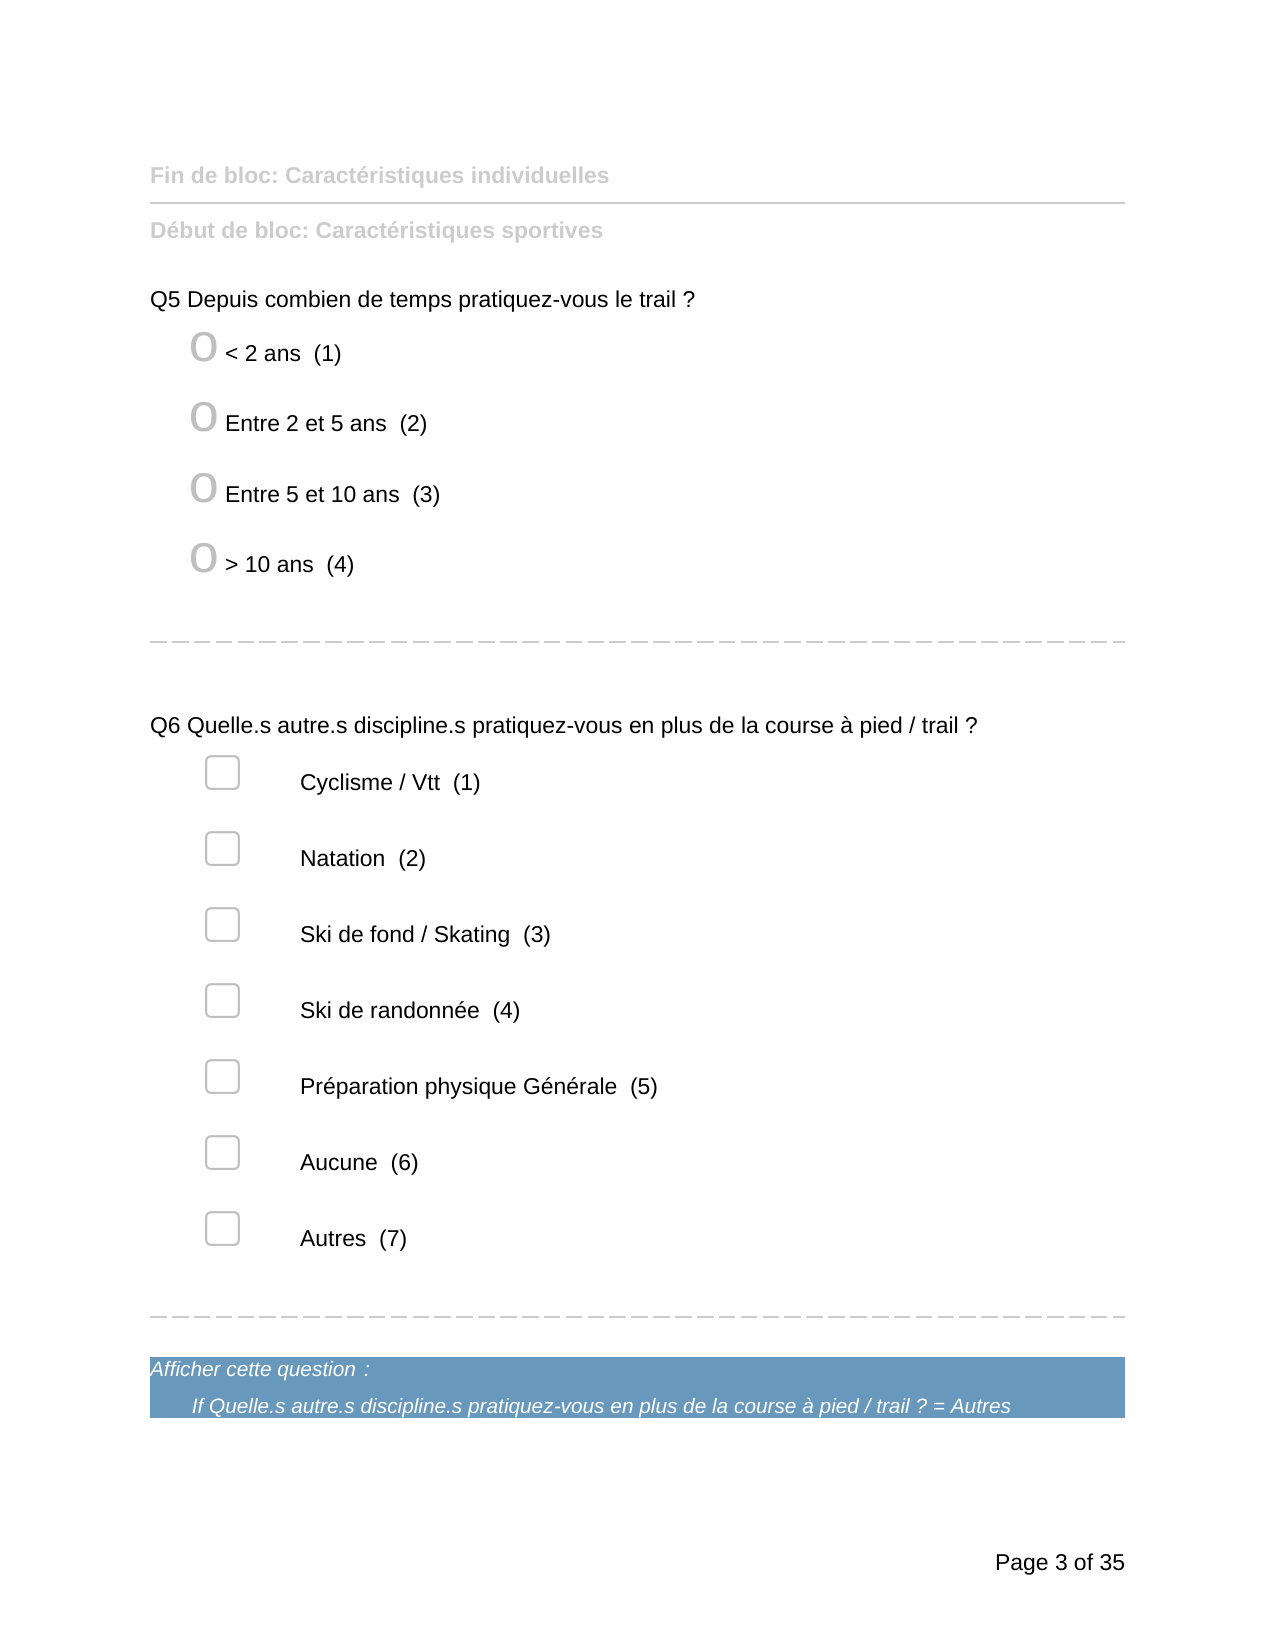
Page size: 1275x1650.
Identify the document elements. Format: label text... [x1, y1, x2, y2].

text Q5 Depuis combien de temps pratiquez-vous le trail ? [150, 286, 1125, 312]
list < 2 ans (1) [187, 316, 1125, 377]
list Ski de fond / Skating (3) [187, 894, 1125, 960]
text If Quelle.s autre.s discipline.s pratiquez-vous en plus de la course à pied / trail ? = Autres [150, 1394, 1125, 1418]
text Afficher cette question : [150, 1357, 1125, 1381]
list Aucune (6) [187, 1122, 1125, 1188]
list Natation (2) [187, 818, 1125, 884]
list Ski de randonnée (4) [187, 970, 1125, 1036]
text Début de bloc: Caractéristiques sportives [150, 217, 1125, 243]
list Cyclisme / Vtt (1) [187, 742, 1125, 808]
list Entre 5 et 10 ans (3) [187, 457, 1125, 518]
list > 10 ans (4) [187, 527, 1125, 589]
list Autres (7) [187, 1198, 1125, 1264]
list Entre 2 et 5 ans (2) [187, 386, 1125, 448]
text Q6 Quelle.s autre.s discipline.s pratiquez-vous en plus de la course à pied / trail ? [150, 712, 1125, 738]
list Préparation physique Générale (5) [187, 1046, 1125, 1112]
text Fin de bloc: Caractéristiques individuelles [150, 162, 1125, 189]
